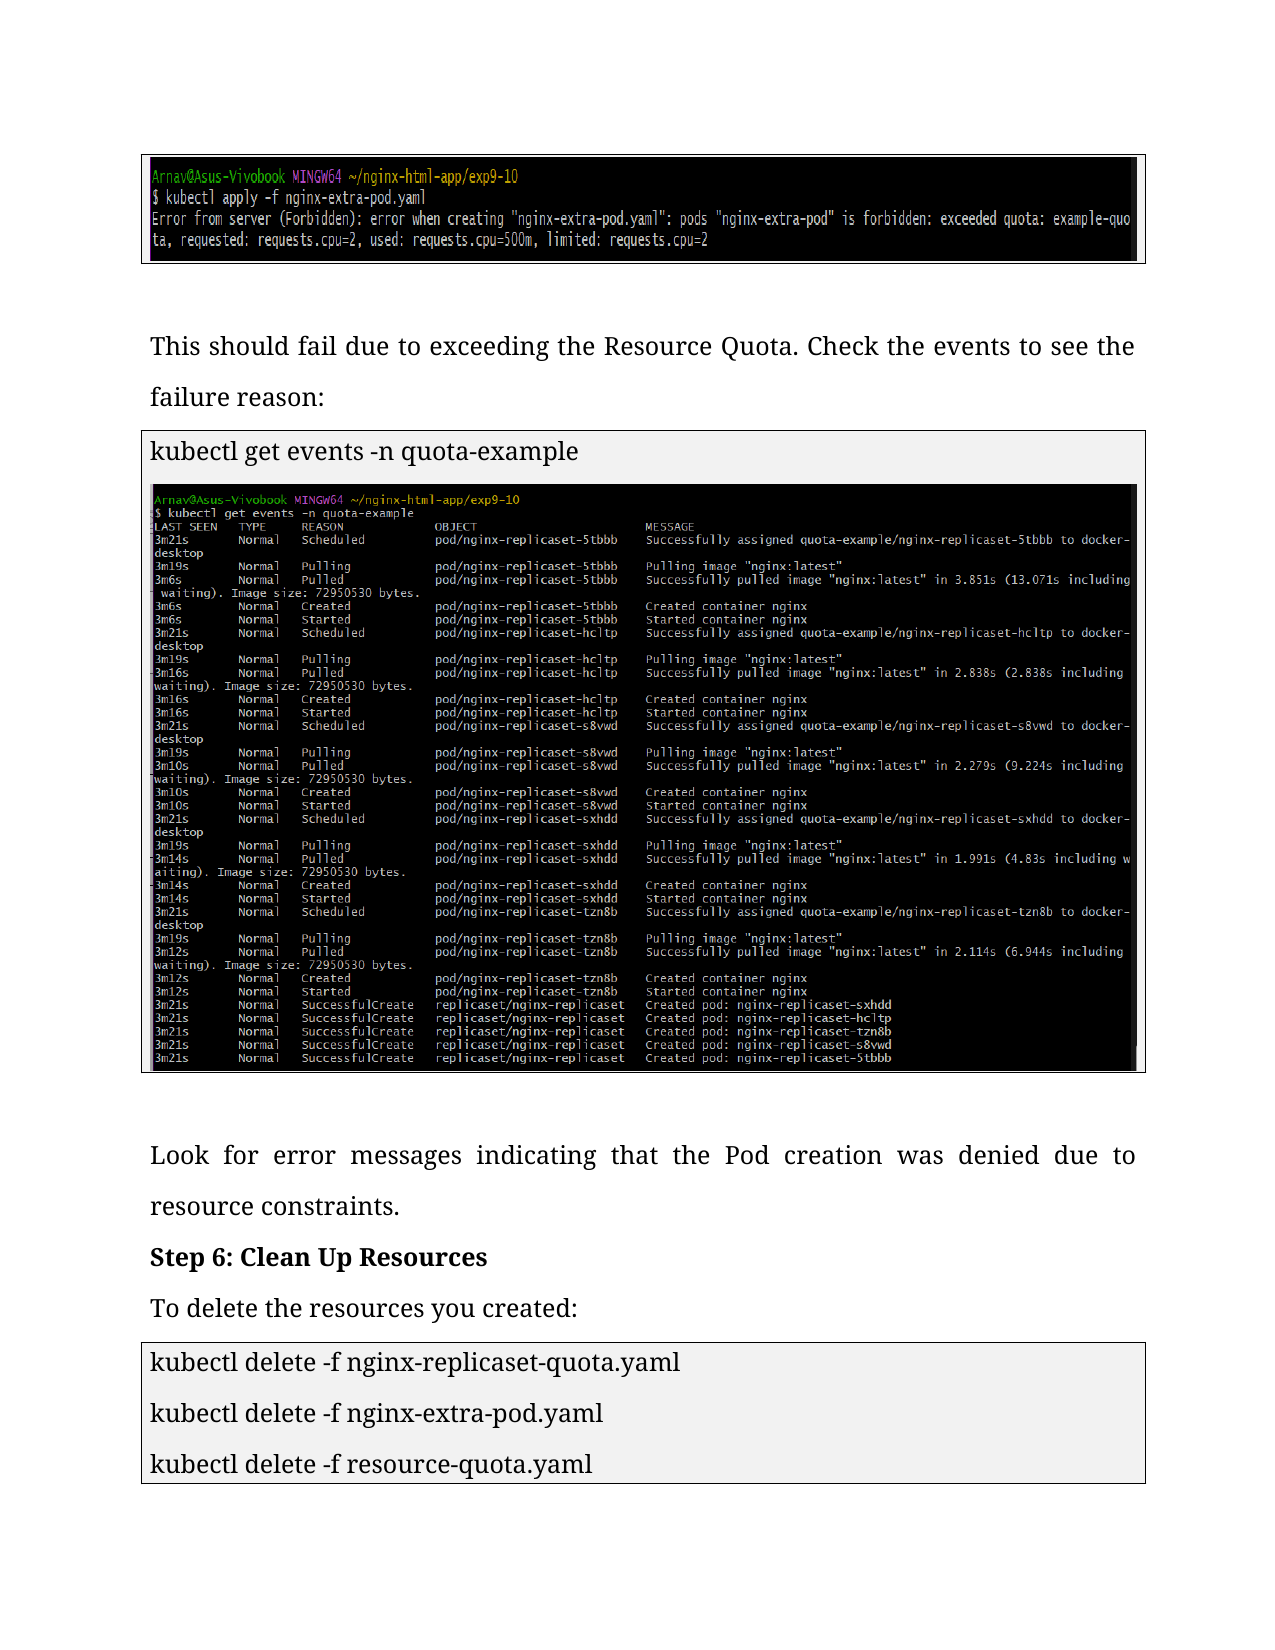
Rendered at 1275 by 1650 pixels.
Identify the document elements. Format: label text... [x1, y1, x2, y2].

picture [150, 484, 1137, 1071]
text kubectl delete -f resource-quota.yaml [142, 1444, 1145, 1483]
text To delete the resources you created: [150, 1291, 1137, 1325]
text kubectl delete -f nginx-replicaset-quota.yaml [142, 1343, 1145, 1379]
text Look for error messages indicating that the Pod creation was denied due to resource constraints. [150, 1138, 1137, 1223]
text This should fail due to exceeding the Resource Quota. Check the events to see the failure reason: [150, 328, 1137, 413]
text Step 6: Clean Up Resources [150, 1240, 1137, 1274]
picture [150, 157, 1137, 261]
text kubectl delete -f nginx-extra-pod.yaml [142, 1393, 1145, 1430]
text kubectl get events -n quota-example [142, 431, 1145, 467]
